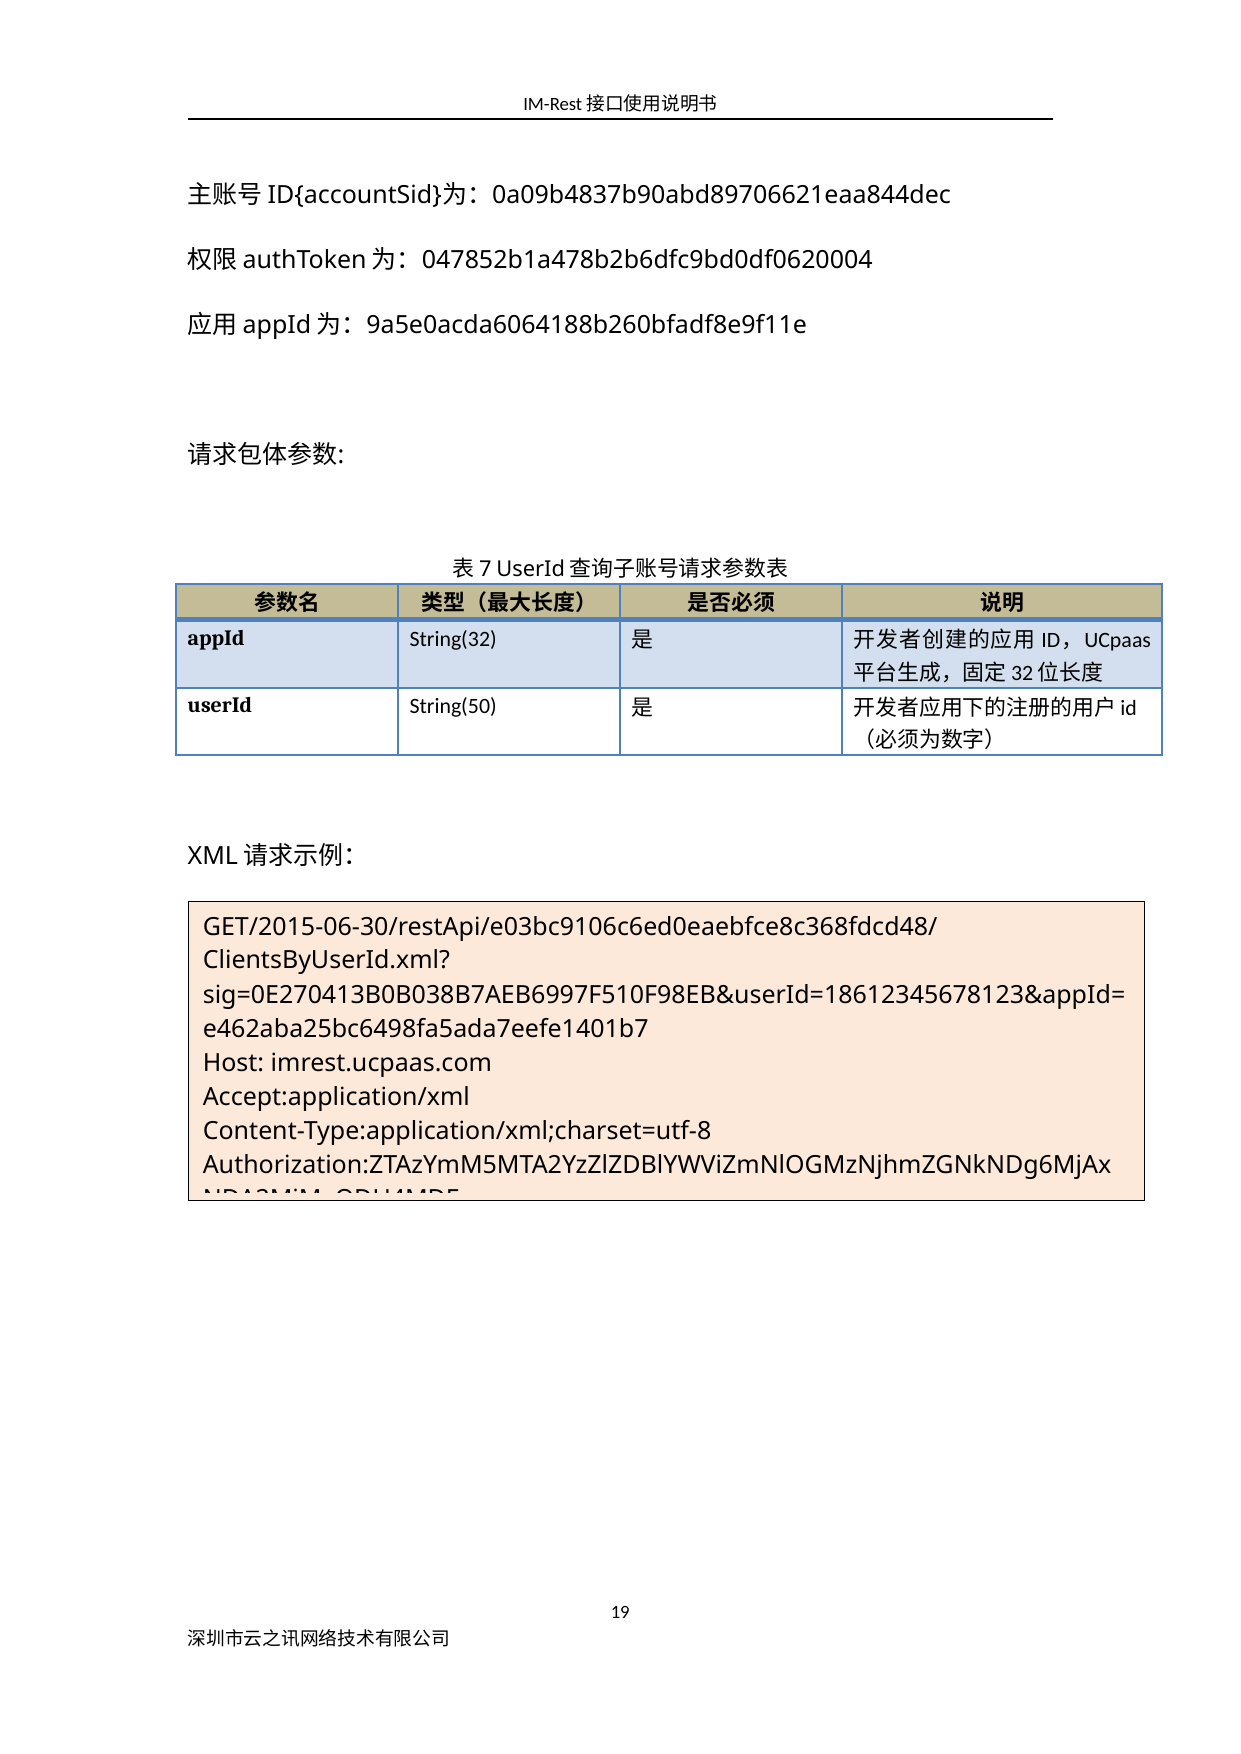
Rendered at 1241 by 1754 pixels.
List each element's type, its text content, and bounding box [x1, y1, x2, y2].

text 应用appId为：9a5e0acda6064188b260bfadf8e9f11e [187, 290, 1053, 355]
text 权限authToken为：047852b1a478b2b6dfc9bd0df0620004 [187, 225, 1053, 290]
table_cell 是 [621, 622, 841, 687]
table_cell String(50) [399, 689, 619, 754]
table_header 说明 [843, 585, 1161, 617]
table_cell 开发者创建的应用ID，UCpaas平台生成，固定32位长度 [843, 622, 1161, 687]
text 表 7 UserId查询子账号请求参数表 [187, 550, 1053, 583]
text 主账号ID{accountSid}为：0a09b4837b90abd89706621eaa844dec [187, 160, 1053, 225]
table_cell userId [177, 689, 397, 754]
table_cell 是 [621, 689, 841, 754]
table_cell appId [177, 622, 397, 687]
table_header 是否必须 [621, 585, 841, 617]
text XML请求示例： [187, 821, 1053, 886]
table_cell 开发者应用下的注册的用户id （必须为数字） [843, 689, 1161, 754]
table_cell String(32) [399, 622, 619, 687]
table_header 类型（最大长度） [399, 585, 619, 617]
table_header 参数名 [177, 585, 397, 617]
text 请求包体参数: [187, 420, 1053, 485]
